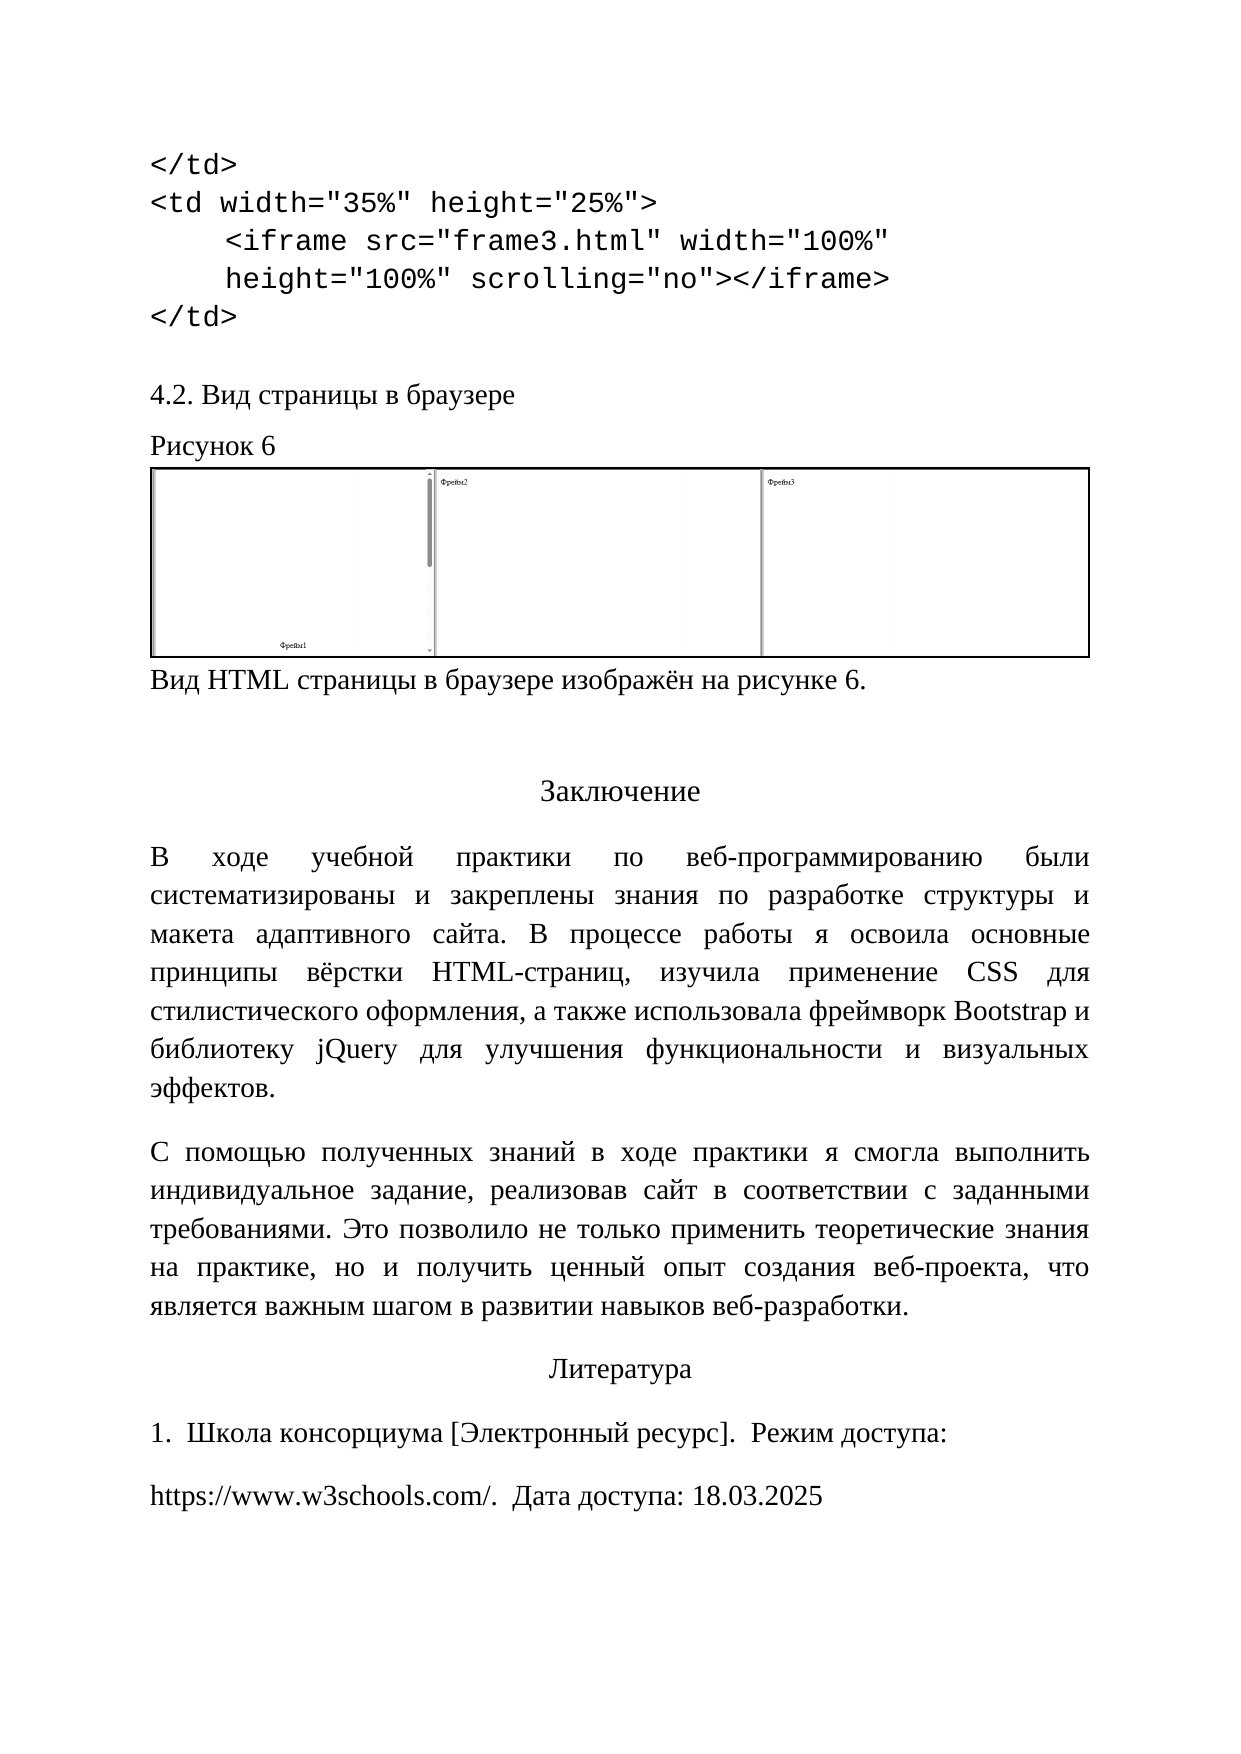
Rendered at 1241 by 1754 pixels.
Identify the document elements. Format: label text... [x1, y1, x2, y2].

text </td> [150, 302, 1090, 335]
text 1. Школа консорциума [Электронный ресурс]. Режим доступа: [150, 1415, 1090, 1448]
text https://www.w3schools.com/. Дата доступа: 18.03.2025 [150, 1478, 1090, 1512]
subtitle 4.2. Вид страницы в браузере [150, 377, 1090, 411]
text В ходе учебной практики по веб-программированию были систематизированы и закреплены знания по разработке структуры и макета адаптивного сайта. В процессе работы я освоила основные принципы вёрстки HTML-страниц, изучила применение CSS для стилистического оформления, а также использовала фреймворк Bootstrap и библиотеку jQuery для улучшения функциональности и визуальных эффектов. [150, 839, 1090, 1104]
picture [152, 469, 1088, 656]
text С помощью полученных знаний в ходе практики я смогла выполнить индивидуальное задание, реализовав сайт в соответствии с заданными требованиями. Это позволило не только применить теоретические знания на практике, но и получить ценный опыт создания веб-проекта, что является важным шагом в развитии навыков веб-разработки. [150, 1134, 1090, 1321]
text <iframe src="frame3.html" width="100%" height="100%" scrolling="no"></iframe> [225, 226, 1090, 297]
text Литература [150, 1351, 1090, 1385]
text </td> [150, 150, 1090, 183]
text <td width="35%" height="25%"> [150, 188, 1090, 221]
subtitle Заключение [150, 773, 1090, 808]
text Вид HTML страницы в браузере изображён на рисунке 6. [150, 662, 1090, 696]
text Рисунок 6 [150, 428, 1090, 462]
